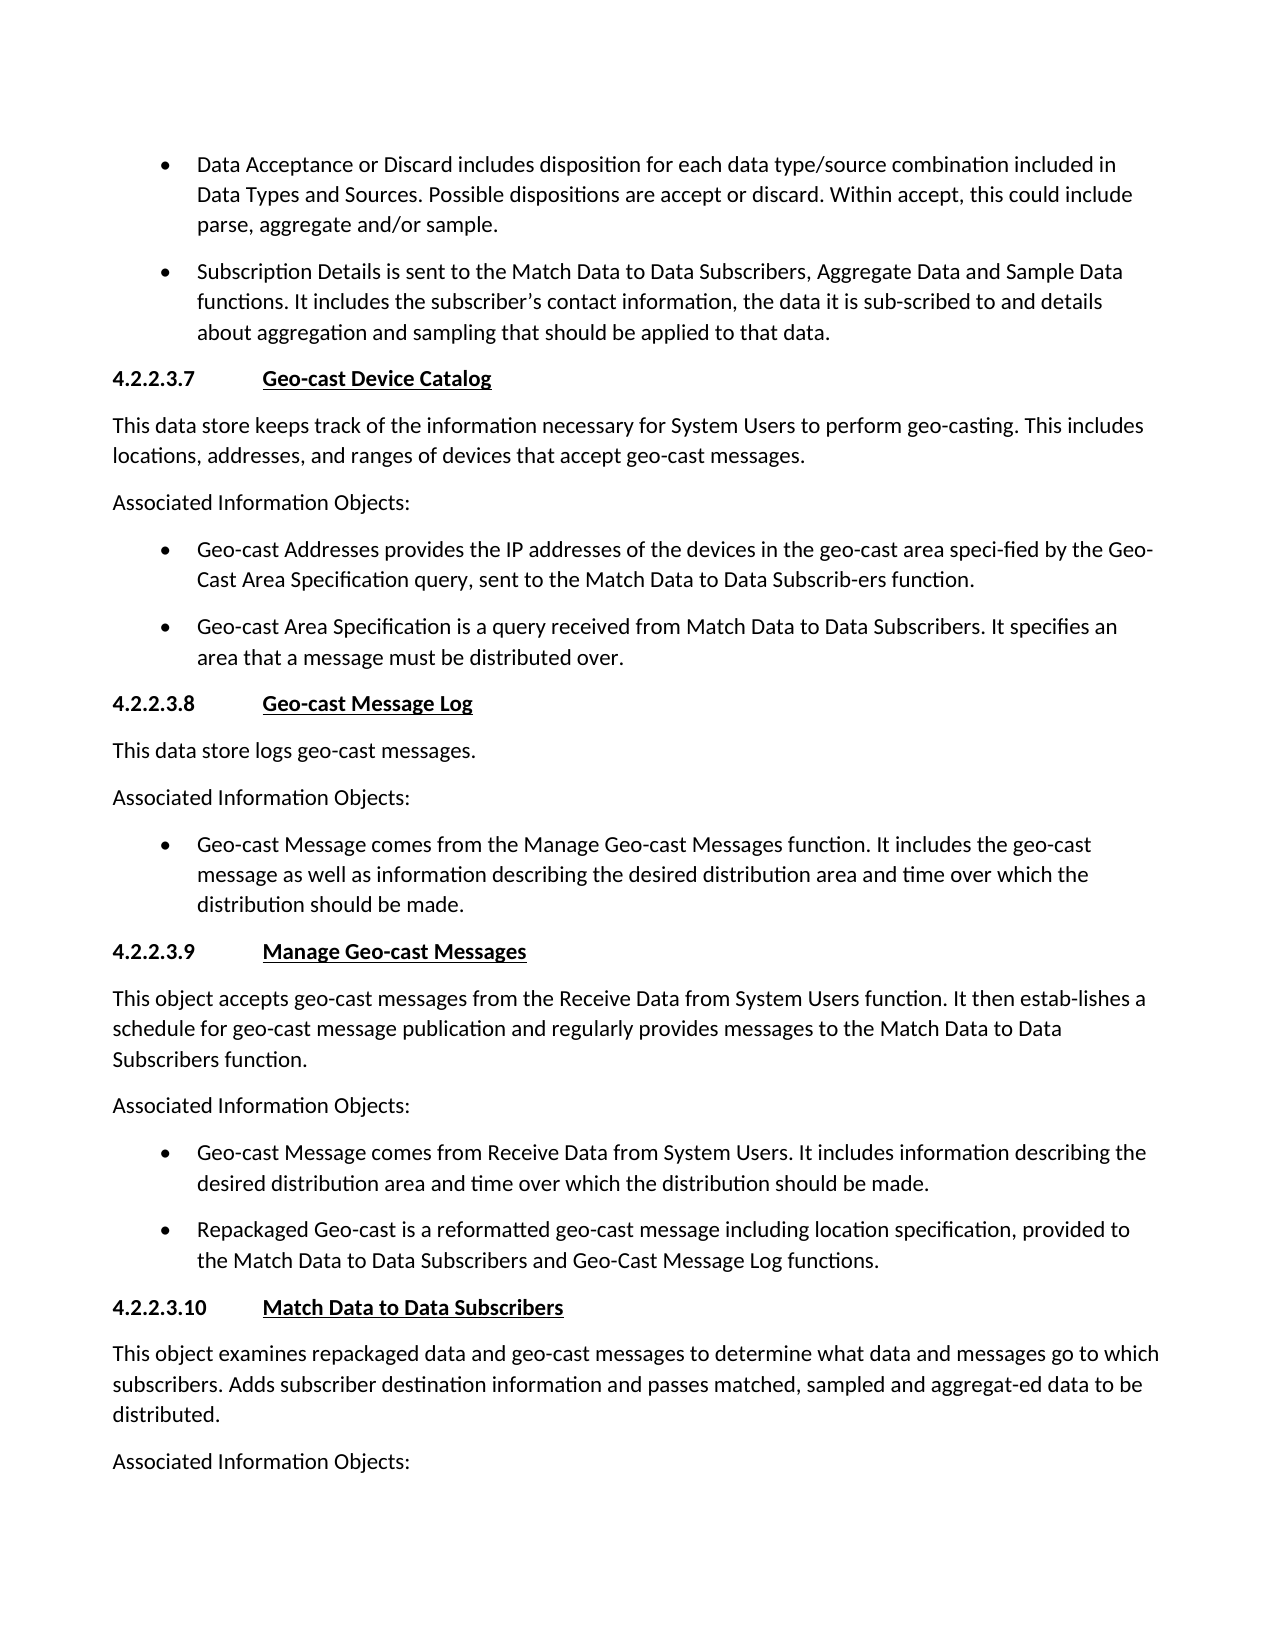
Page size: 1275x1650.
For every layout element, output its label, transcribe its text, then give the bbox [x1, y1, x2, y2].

text This data store keeps track of the information necessary for System Users to perform geo-casting. This includes locations, addresses, and ranges of devices that accept geo-cast messages. [112, 411, 1162, 470]
text This object accepts geo-cast messages from the Receive Data from System Users function. It then estab-lishes a schedule for geo-cast message publication and regularly provides messages to the Match Data to Data Subscribers function. [112, 984, 1162, 1073]
text • Subscription Details is sent to the Match Data to Data Subscribers, Aggregate Data and Sample Data functions. It includes the subscriber’s contact information, the data it is sub-scribed to and details about aggregation and sampling that should be applied to that data. [159, 257, 1162, 346]
text This object examines repackaged data and geo-cast messages to determine what data and messages go to which subscribers. Adds subscriber destination information and passes matched, sampled and aggregat-ed data to be distributed. [112, 1339, 1162, 1428]
text • Geo-cast Addresses provides the IP addresses of the devices in the geo-cast area speci-fied by the Geo-Cast Area Specification query, sent to the Match Data to Data Subscrib-ers function. [159, 535, 1162, 594]
text 4.2.2.3.7 Geo-cast Device Catalog [112, 364, 1162, 393]
text Associated Information Objects: [112, 1447, 1162, 1475]
text • Geo-cast Area Specification is a query received from Match Data to Data Subscribers. It specifies an area that a message must be distributed over. [159, 612, 1162, 671]
text • Geo-cast Message comes from Receive Data from System Users. It includes information describing the desired distribution area and time over which the distribution should be made. [159, 1138, 1162, 1197]
text Associated Information Objects: [112, 488, 1162, 517]
text Associated Information Objects: [112, 783, 1162, 811]
text • Repackaged Geo-cast is a reformatted geo-cast message including location specification, provided to the Match Data to Data Subscribers and Geo-Cast Message Log functions. [159, 1216, 1162, 1274]
text • Data Acceptance or Discard includes disposition for each data type/source combination included in Data Types and Sources. Possible dispositions are accept or discard. Within accept, this could include parse, aggregate and/or sample. [159, 150, 1162, 238]
text 4.2.2.3.8 Geo-cast Message Log [112, 689, 1162, 718]
text 4.2.2.3.10 Match Data to Data Subscribers [112, 1293, 1162, 1321]
text Associated Information Objects: [112, 1092, 1162, 1120]
text 4.2.2.3.9 Manage Geo-cast Messages [112, 937, 1162, 966]
text • Geo-cast Message comes from the Manage Geo-cast Messages function. It includes the geo-cast message as well as information describing the desired distribution area and time over which the distribution should be made. [159, 830, 1162, 919]
text This data store logs geo-cast messages. [112, 736, 1162, 764]
